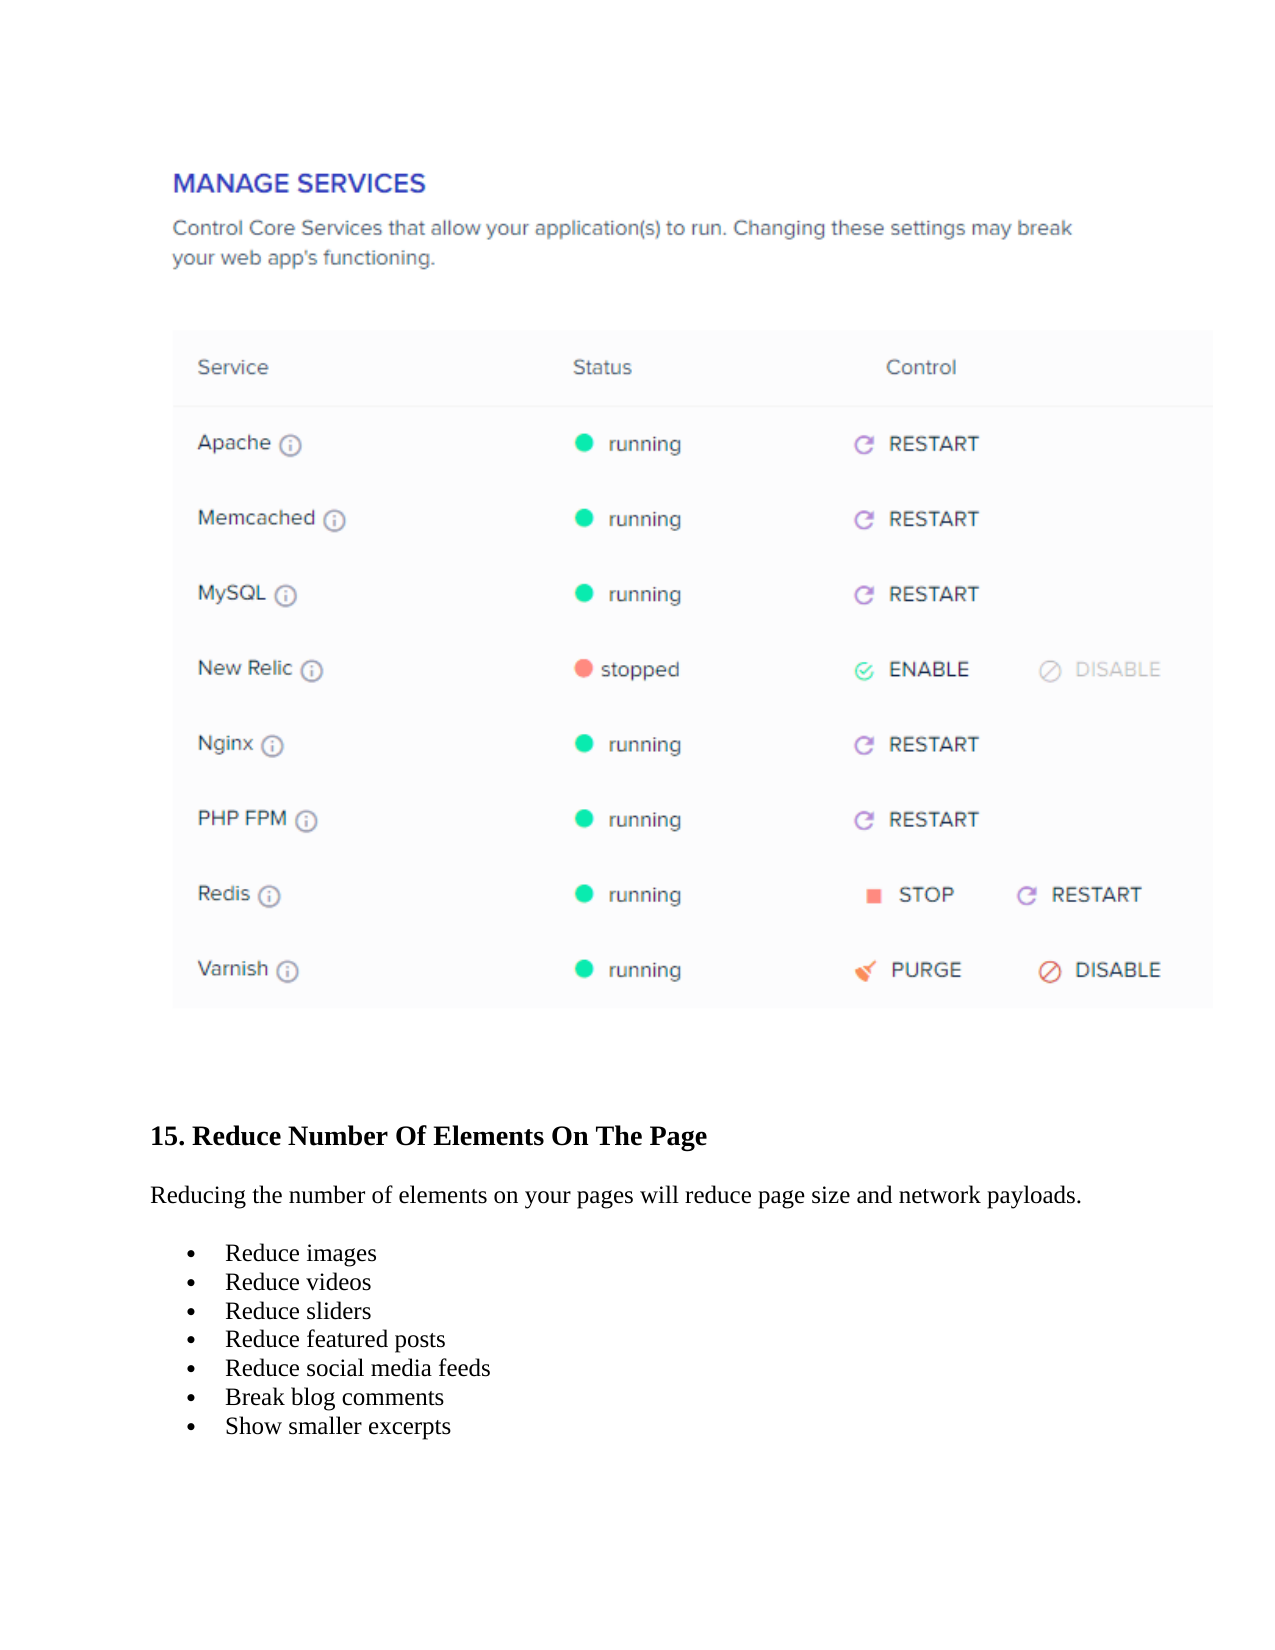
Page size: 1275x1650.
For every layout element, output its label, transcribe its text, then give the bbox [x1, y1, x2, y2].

text Reducing the number of elements on your pages will reduce page size and network payloads. [150, 1180, 1125, 1209]
list Reduce sliders [187, 1296, 1125, 1324]
list Reduce featured posts [187, 1324, 1125, 1353]
list Reduce videos [187, 1267, 1125, 1296]
text 15. Reduce Number Of Elements On The Page [150, 1119, 1125, 1151]
list Break blog comments [187, 1382, 1125, 1411]
list Show smaller excerpts [187, 1411, 1125, 1439]
list Reduce social media feeds [187, 1353, 1125, 1382]
picture [150, 150, 1213, 1032]
list Reduce images [187, 1238, 1125, 1267]
